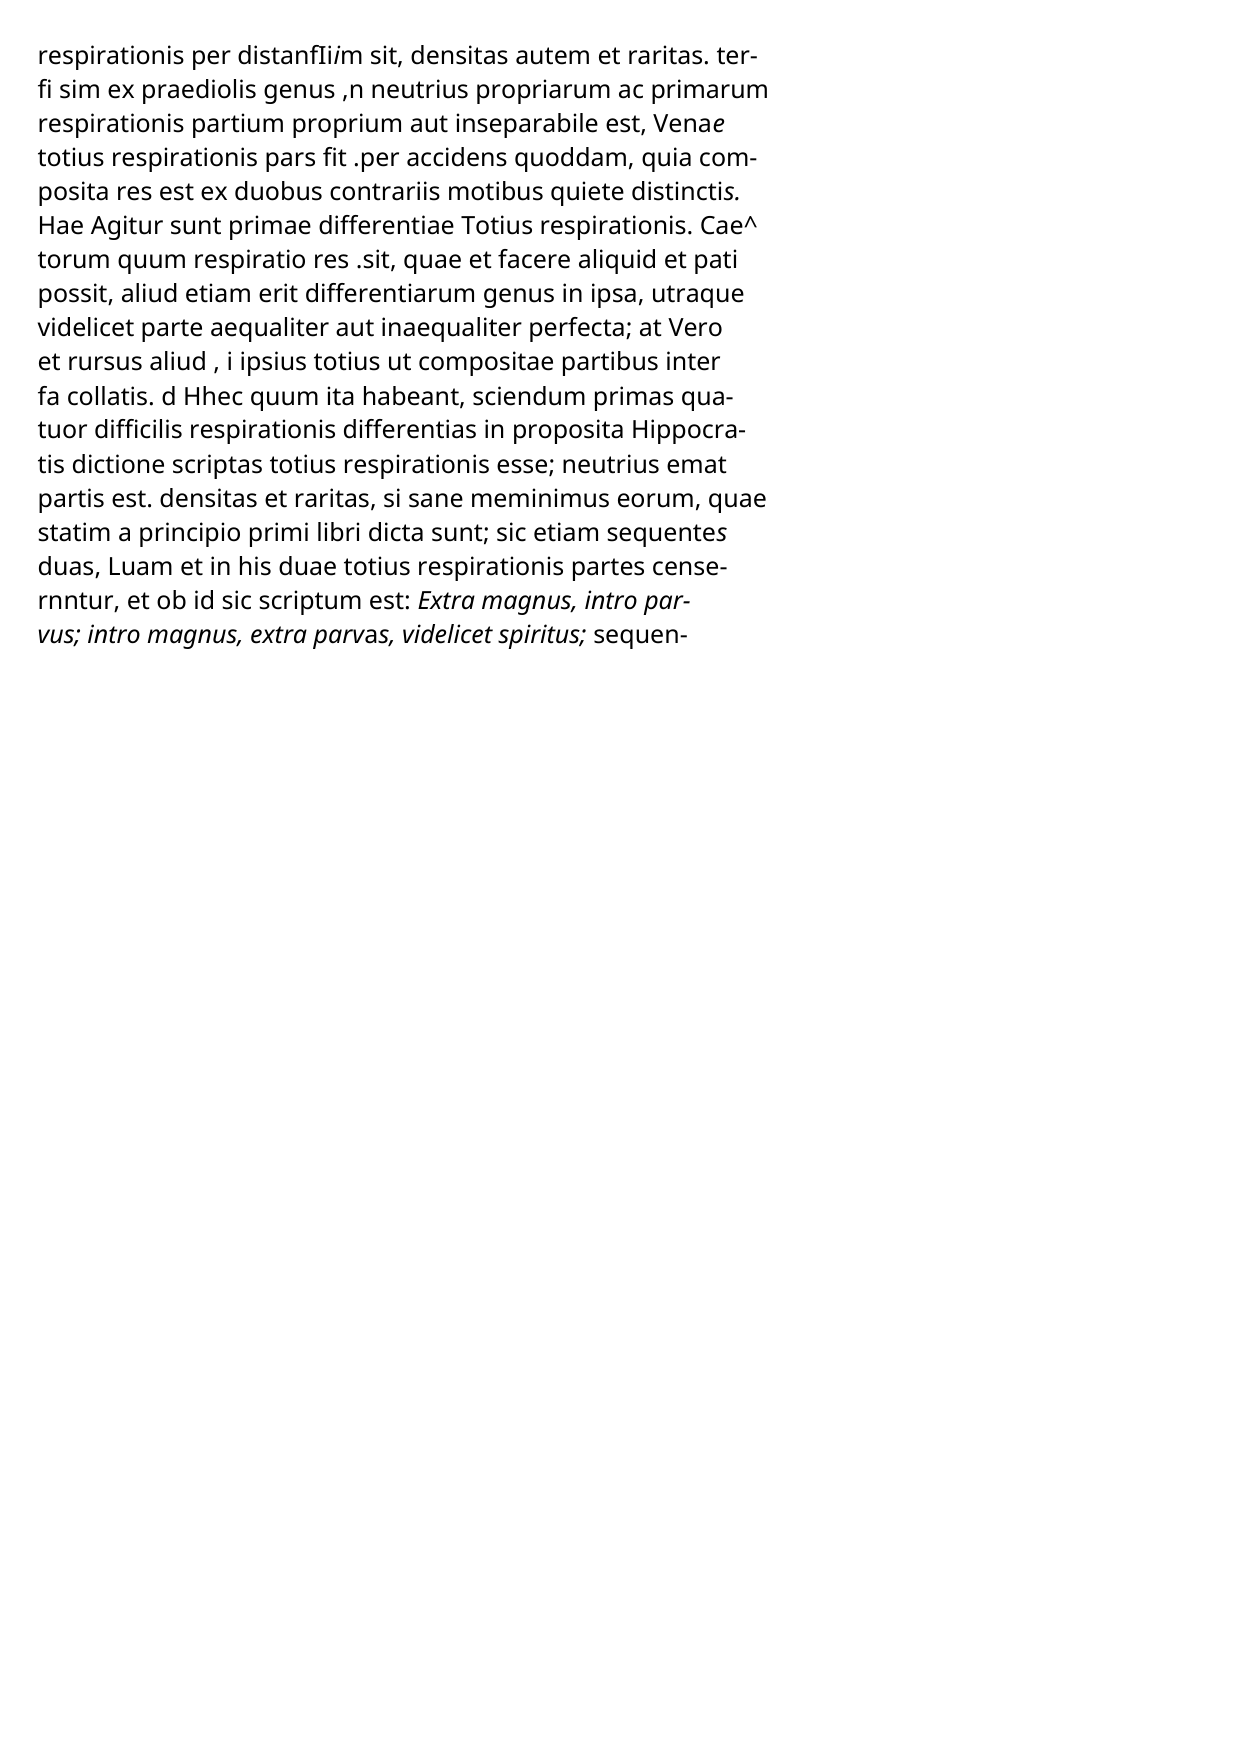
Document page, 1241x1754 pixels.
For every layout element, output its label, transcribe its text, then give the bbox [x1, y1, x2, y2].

text respirationis per distanfIiim sit, densitas autem et raritas. ter- fi sim ex praediolis genus ,n neutrius propriarum ac primarum respirationis partium proprium aut inseparabile est, Venae totius respirationis pars fit .per accidens quoddam, quia com- posita res est ex duobus contrariis motibus quiete distinctis. Hae Agitur sunt primae differentiae Totius respirationis. Cae^ torum quum respiratio res .sit, quae et facere aliquid et pati possit, aliud etiam erit differentiarum genus in ipsa, utraque videlicet parte aequaliter aut inaequaliter perfecta; at Vero et rursus aliud , i ipsius totius ut compositae partibus inter fa collatis. d Hhec quum ita habeant, sciendum primas qua- tuor difficilis respirationis differentias in proposita Hippocra- tis dictione scriptas totius respirationis esse; neutrius emat partis est. densitas et raritas, si sane meminimus eorum, quae statim a principio primi libri dicta sunt; sic etiam sequentes duas, Luam et in his duae totius respirationis partes cense- rnntur, et ob id sic scriptum est: Extra magnus, intro par- vus; intro magnus, extra parvas, videlicet spiritus; sequen- [37, 37, 1203, 651]
